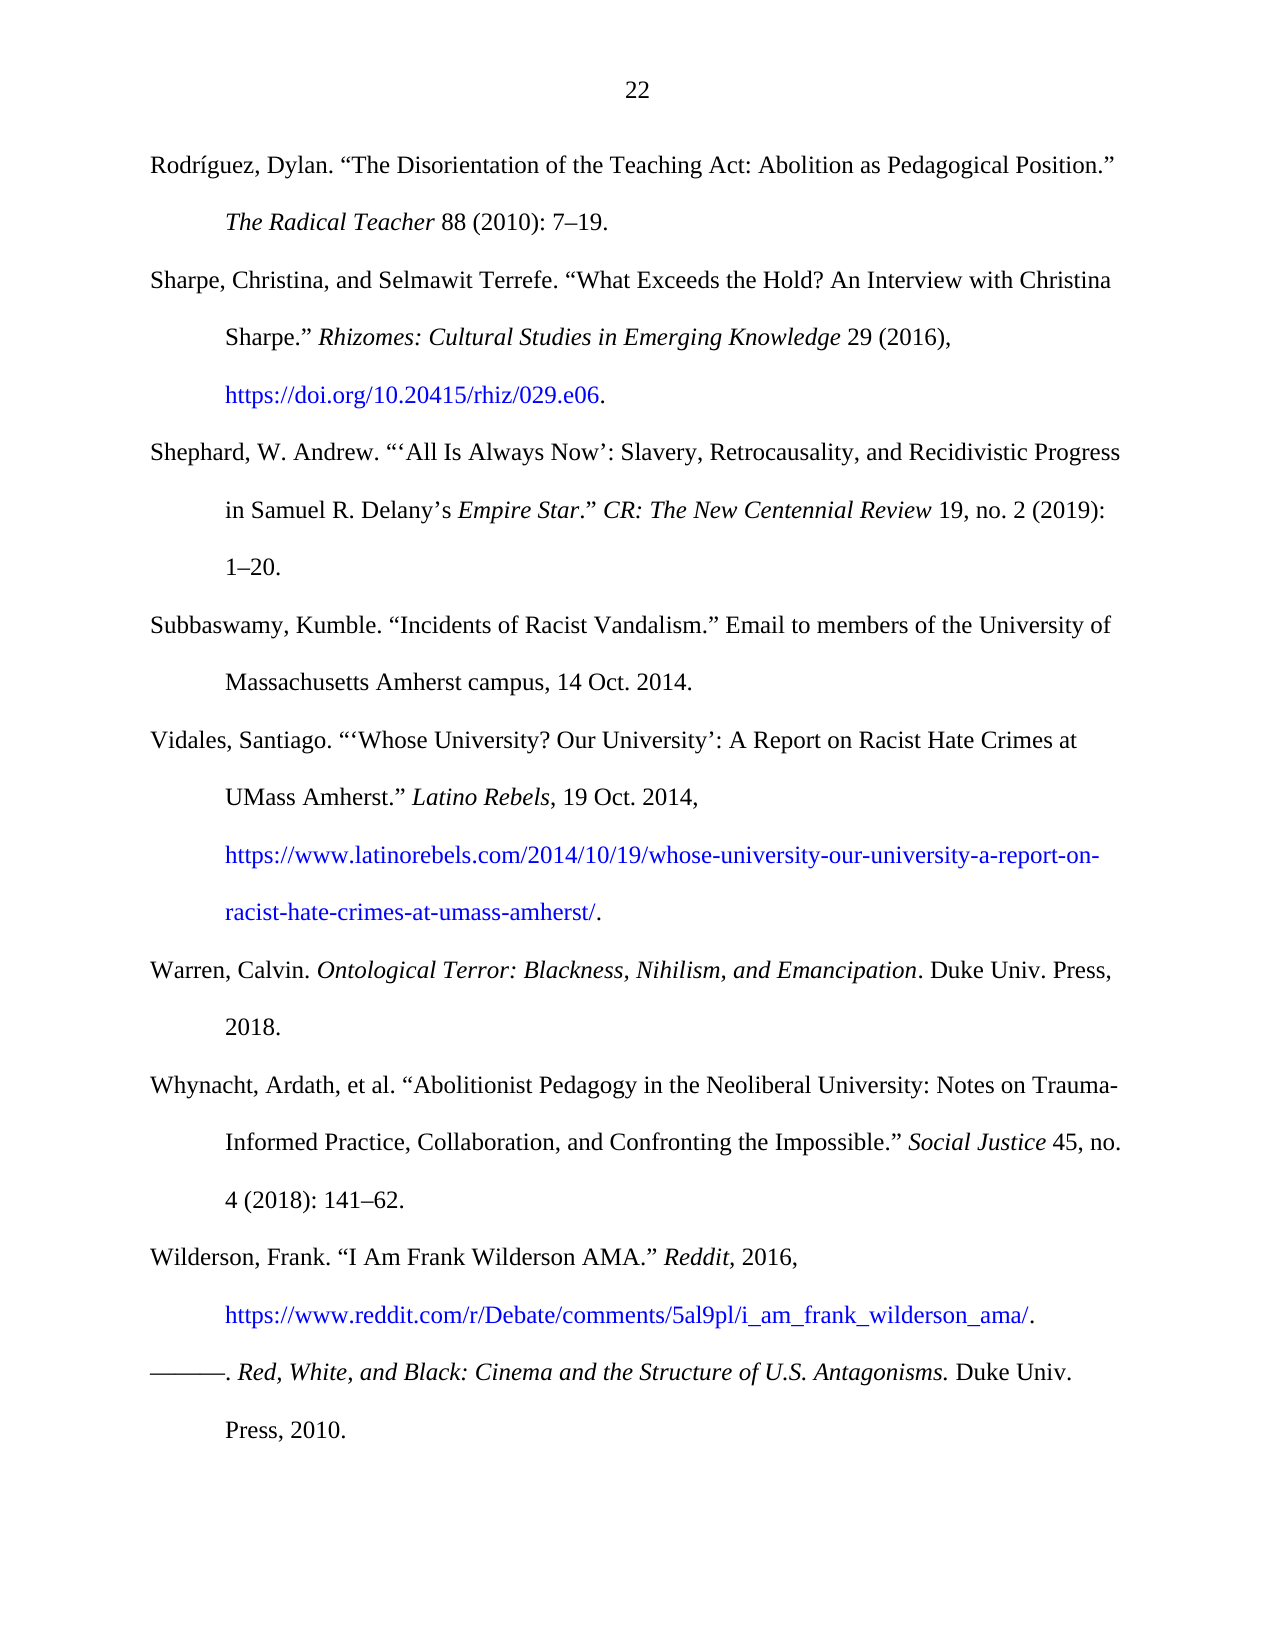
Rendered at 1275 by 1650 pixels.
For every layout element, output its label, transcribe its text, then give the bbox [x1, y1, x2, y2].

text Wilderson, Frank. “I Am Frank Wilderson AMA.” Reddit, 2016, https://www.reddit.com/r/Debate/comments/5al9pl/i_am_frank_wilderson_ama/. [150, 1242, 1125, 1329]
text Shephard, W. Andrew. “‘All Is Always Now’: Slavery, Retrocausality, and Recidivistic Progress in Samuel R. Delany’s Empire Star.” CR: The New Centennial Review 19, no. 2 (2019): 1–20. [150, 437, 1125, 581]
text Sharpe, Christina, and Selmawit Terrefe. “What Exceeds the Hold? An Interview with Christina Sharpe.” Rhizomes: Cultural Studies in Emerging Knowledge 29 (2016), https://doi.org/10.20415/rhiz/029.e06. [150, 265, 1125, 409]
text ———. Red, White, and Black: Cinema and the Structure of U.S. Antagonisms. Duke Univ. Press, 2010. [150, 1357, 1125, 1444]
text Subbaswamy, Kumble. “Incidents of Racist Vandalism.” Email to members of the University of Massachusetts Amherst campus, 14 Oct. 2014. [150, 610, 1125, 696]
text Warren, Calvin. Ontological Terror: Blackness, Nihilism, and Emancipation. Duke Univ. Press, 2018. [150, 955, 1125, 1041]
text Vidales, Santiago. “‘Whose University? Our University’: A Report on Racist Hate Crimes at UMass Amherst.” Latino Rebels, 19 Oct. 2014, https://www.latinorebels.com/2014/10/19/whose-university-our-university-a-report-on-racist-hate-crimes-at-umass-amherst/. [150, 725, 1125, 926]
text Rodríguez, Dylan. “The Disorientation of the Teaching Act: Abolition as Pedagogical Position.” The Radical Teacher 88 (2010): 7–19. [150, 150, 1125, 236]
text Whynacht, Ardath, et al. “Abolitionist Pedagogy in the Neoliberal University: Notes on Trauma-Informed Practice, Collaboration, and Confronting the Impossible.” Social Justice 45, no. 4 (2018): 141–62. [150, 1070, 1125, 1214]
